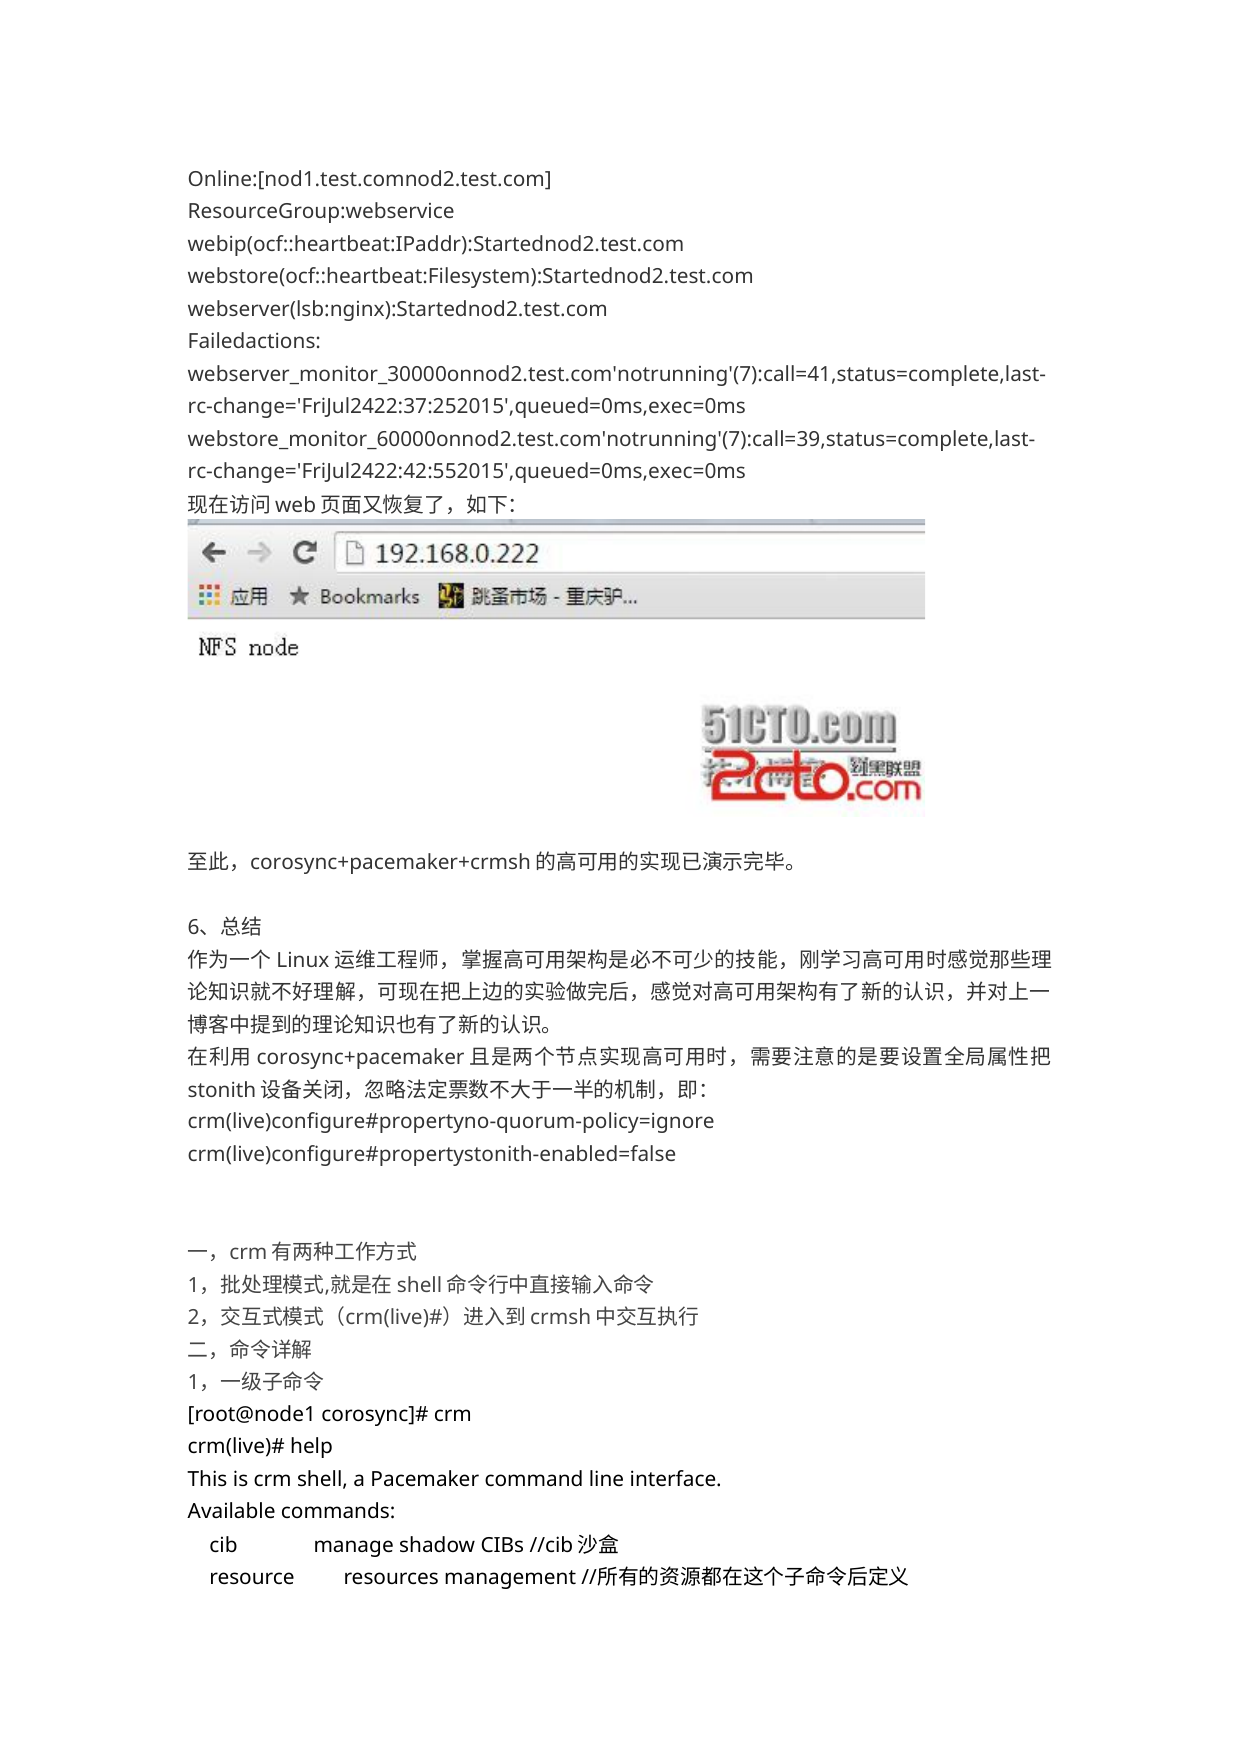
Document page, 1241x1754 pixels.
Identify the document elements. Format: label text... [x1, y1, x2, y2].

text crm(live)configure#propertyno-quorum-policy=ignore [187, 1104, 1053, 1137]
text webstore(ocf::heartbeat:Filesystem):Startednod2.test.com [187, 259, 1053, 292]
text 作为一个Linux运维工程师，掌握高可用架构是必不可少的技能，刚学习高可用时感觉那些理论知识就不好理解，可现在把上边的实验做完后，感觉对高可用架构有了新的认识，并对上一博客中提到的理论知识也有了新的认识。 [187, 942, 1053, 1039]
picture [187, 519, 926, 817]
text 6、总结 [187, 909, 1053, 942]
text 1，批处理模式,就是在shell命令行中直接输入命令 2，交互式模式（crm(live)#）进入到crmsh中交互执行 [187, 1267, 1053, 1332]
text 二，命令详解 [187, 1332, 1053, 1364]
text 1，一级子命令 [187, 1364, 1053, 1397]
text webip(ocf::heartbeat:IPaddr):Startednod2.test.com [187, 227, 1053, 259]
text webserver(lsb:nginx):Startednod2.test.com [187, 292, 1053, 324]
text crm(live)configure#propertystonith-enabled=false [187, 1137, 1053, 1169]
text Failedactions: [187, 324, 1053, 357]
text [187, 1397, 1053, 1592]
text 一，crm有两种工作方式 [187, 1234, 1053, 1267]
text webserver_monitor_30000onnod2.test.com'notrunning'(7):call=41,status=complete,last-rc-change='FriJul2422:37:252015',queued=0ms,exec=0ms [187, 357, 1053, 422]
text 至此，corosync+pacemaker+crmsh的高可用的实现已演示完毕。 [187, 844, 1053, 877]
text Online:[nod1.test.comnod2.test.com] [187, 162, 1053, 194]
text webstore_monitor_60000onnod2.test.com'notrunning'(7):call=39,status=complete,last-rc-change='FriJul2422:42:552015',queued=0ms,exec=0ms [187, 422, 1053, 487]
text 在利用corosync+pacemaker且是两个节点实现高可用时，需要注意的是要设置全局属性把stonith设备关闭，忽略法定票数不大于一半的机制，即： [187, 1039, 1053, 1104]
text ResourceGroup:webservice [187, 194, 1053, 227]
text 现在访问web页面又恢复了，如下： [187, 487, 1053, 519]
